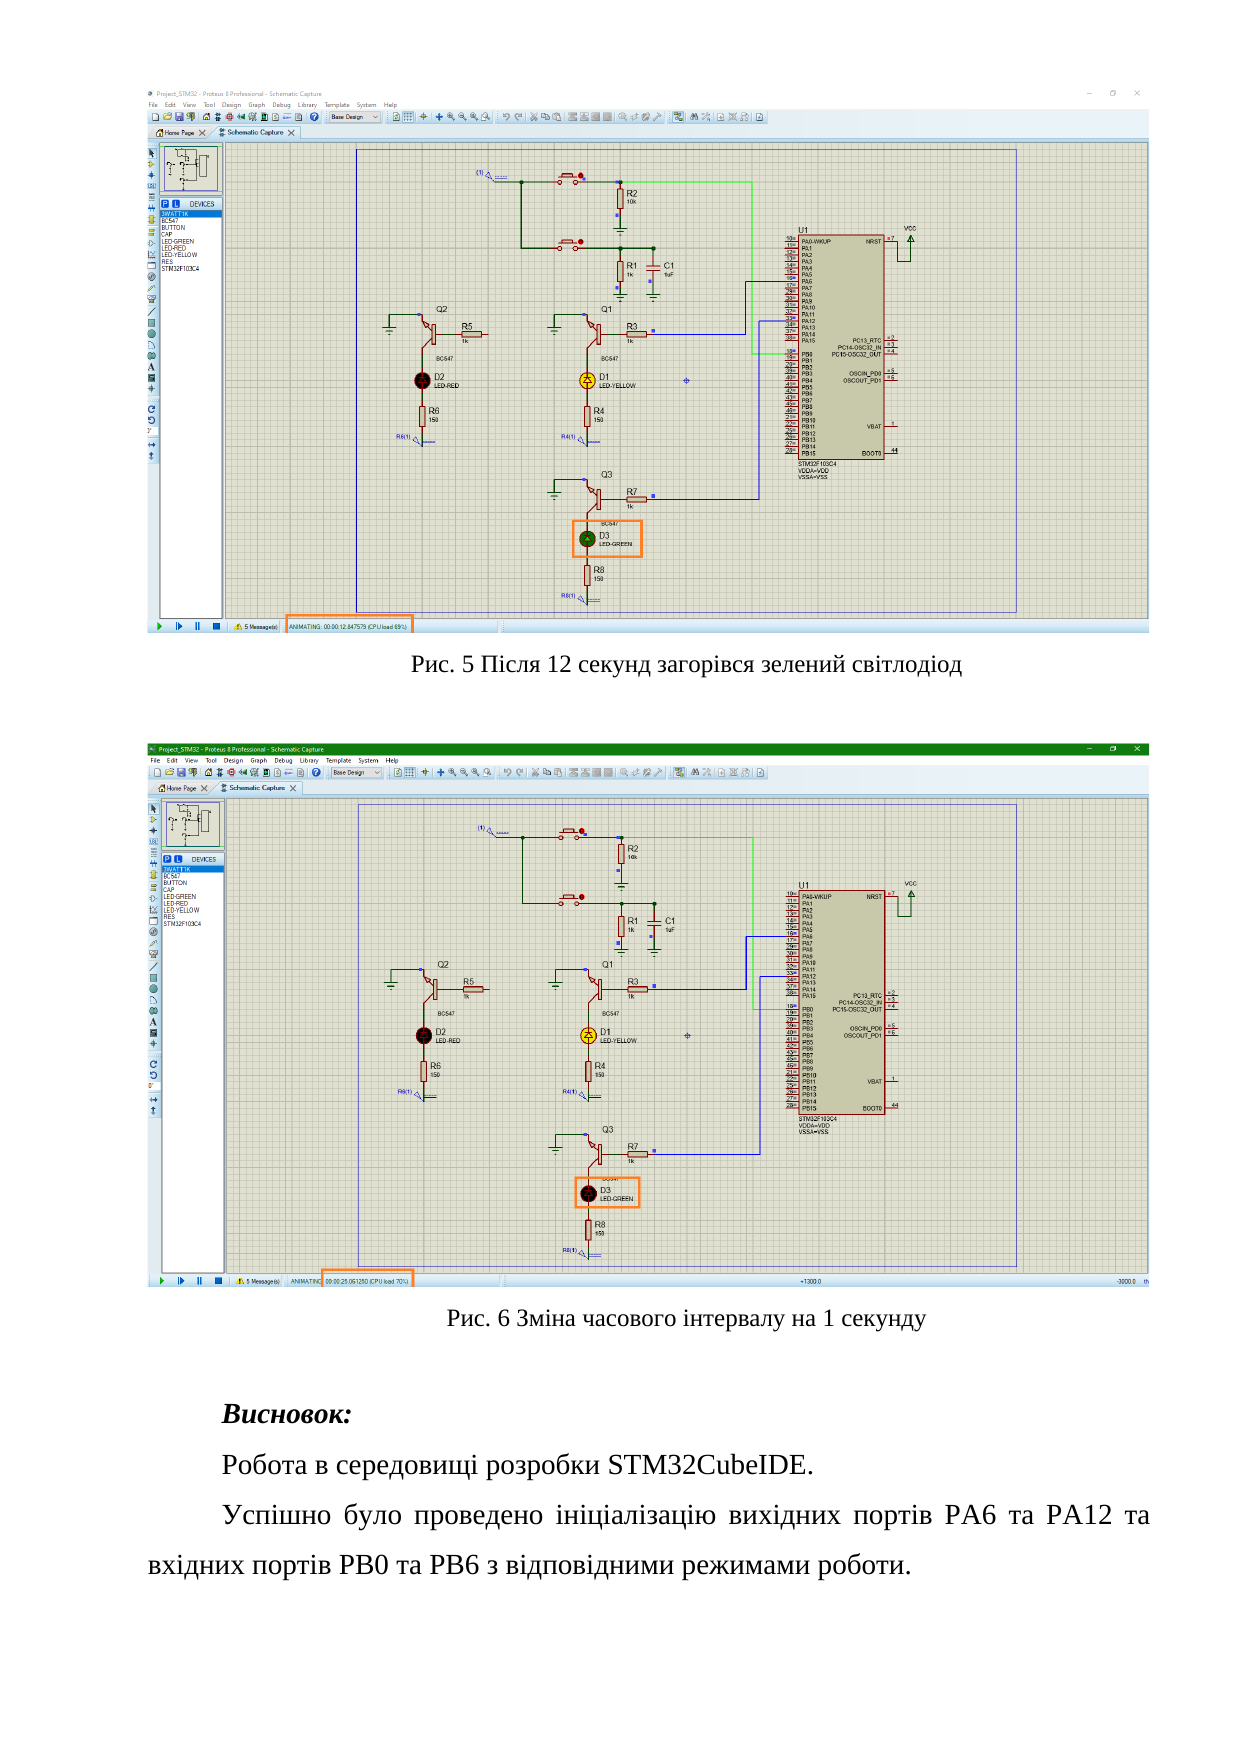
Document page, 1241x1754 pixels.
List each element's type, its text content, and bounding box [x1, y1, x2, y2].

text Робота в середовищі розробки STM32CubeIDE. [148, 1447, 1152, 1480]
text Рис. 6 Зміна часового інтервалу на 1 секунду [148, 1303, 1152, 1332]
picture [147, 88, 1150, 633]
picture [147, 742, 1150, 1287]
text Успішно було проведено ініціалізацію вихідних портів PA6 та PA12 та вхідних портів PB0 та PB6 з відповідними режимами роботи. [148, 1497, 1152, 1581]
text Висновок: [148, 1396, 1152, 1430]
text Рис. 5 Після 12 секунд загорівся зелений світлодіод [148, 649, 1152, 678]
